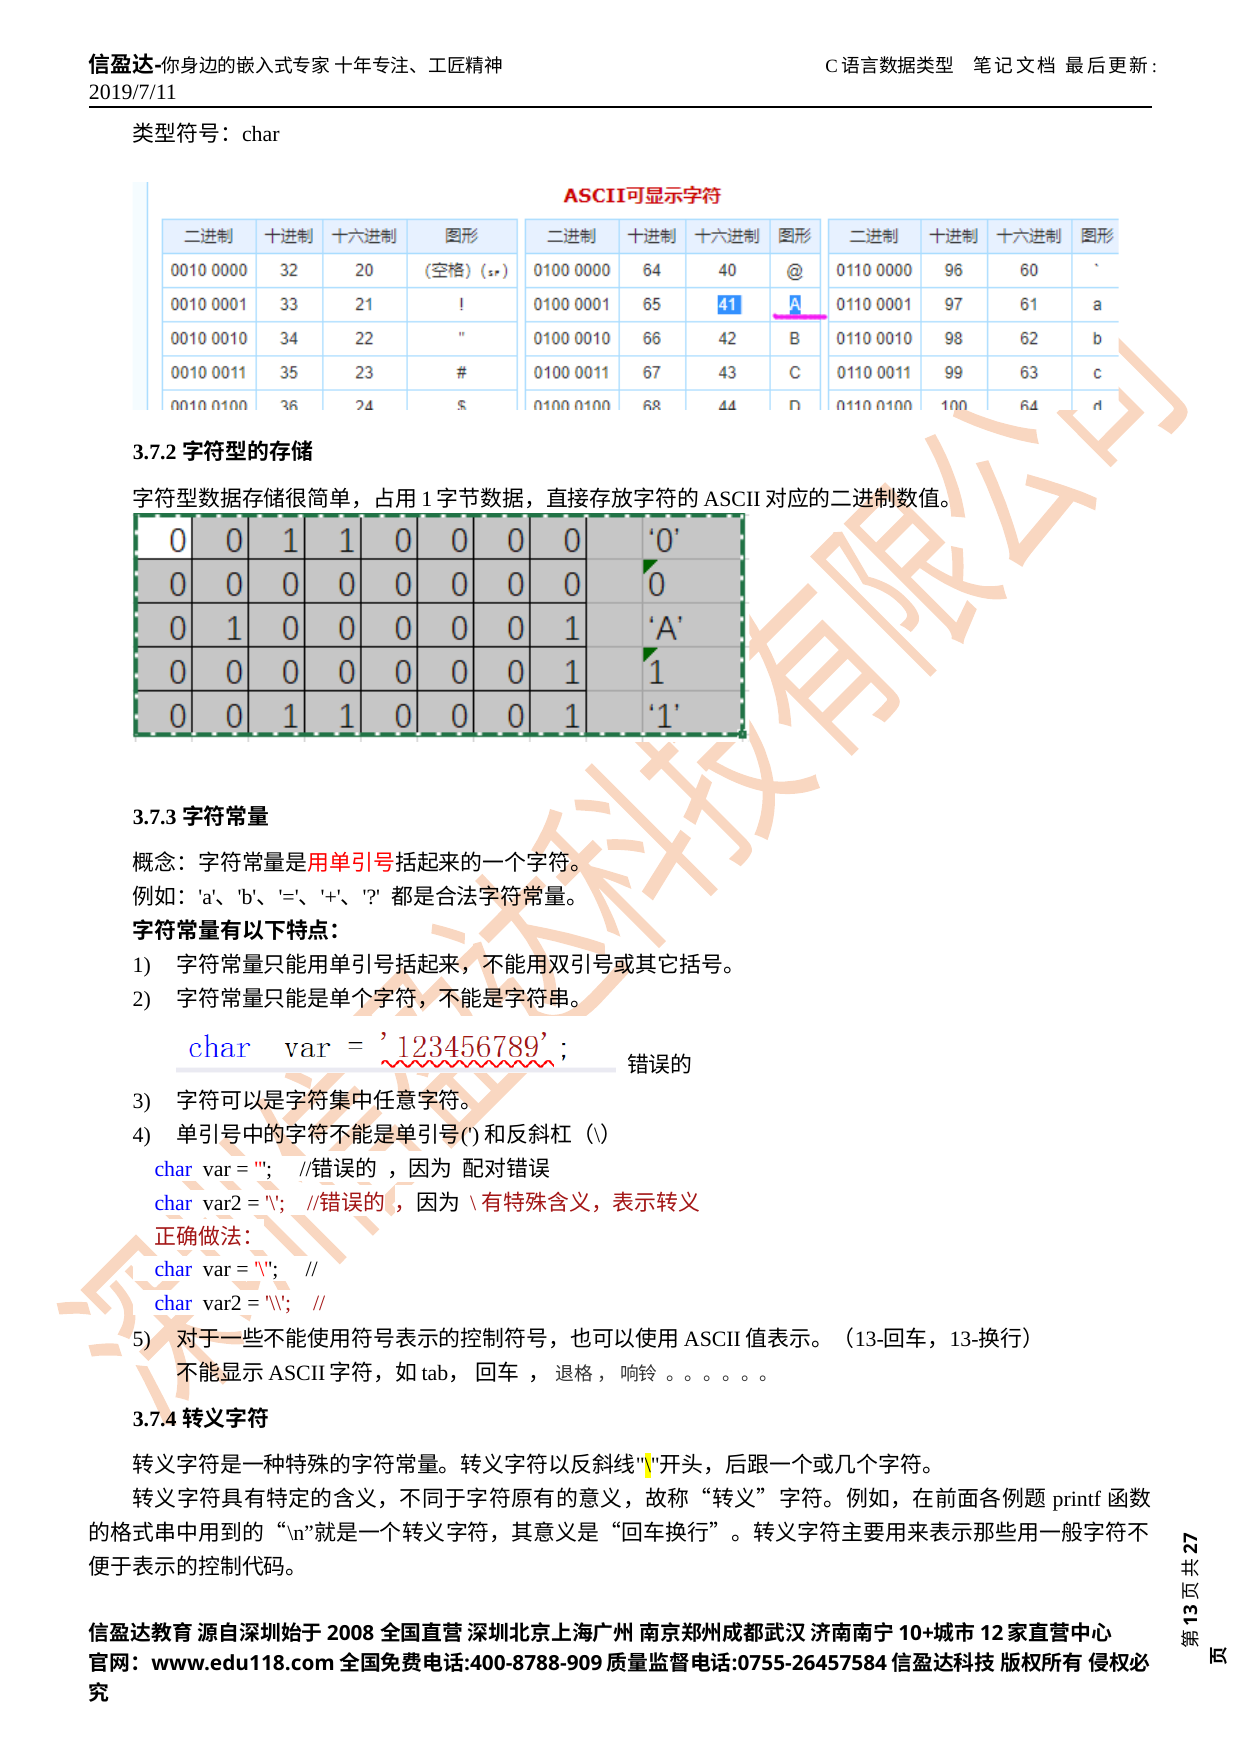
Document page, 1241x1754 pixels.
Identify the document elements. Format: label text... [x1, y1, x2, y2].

text char var = '''; //错误的 ，因为 配对错误 [89, 1149, 1152, 1183]
picture [132, 513, 750, 742]
text 字符常量有以下特点： [89, 912, 1152, 946]
text 类型符号：char [89, 115, 1152, 149]
subtitle 字符型的存储 [89, 433, 1152, 467]
picture [132, 182, 1119, 410]
list 字符常量只能是单个字符，不能是字符串。 [132, 980, 1152, 1014]
text char var2 = '\\'; // [89, 1285, 1152, 1319]
subtitle 字符常量 [89, 797, 1152, 831]
text char var2 = '\'; //错误的 ，因为 \ 有特殊含义，表示转义 [89, 1183, 1152, 1217]
list 字符常量只能用单引号括起来，不能用双引号或其它括号。 [132, 946, 1152, 980]
list 单引号中的字符不能是单引号(') 和反斜杠（\） [132, 1116, 1152, 1149]
picture [176, 1016, 616, 1073]
list 字符可以是字符集中任意字符。 [132, 1082, 1152, 1116]
text 例如：'a'、'b'、'='、'+'、'?' 都是合法字符常量。 [89, 878, 1152, 912]
text 正确做法： [89, 1217, 1152, 1251]
text 不能显示ASCII字符，如tab， 回车 ， 退格 ， 响铃 。。。。。。 [132, 1353, 1152, 1387]
text 概念：字符常量是用单引号括起来的一个字符。 [89, 844, 1152, 878]
text 转义字符具有特定的含义，不同于字符原有的意义，故称“转义”字符。例如，在前面各例题 printf 函数的格式串中用到的“\n”就是一个转义字符，其意义是“回车换行”。转义字符主要用来表示那些用一般字符不便于表示的控制代码。 [89, 1480, 1152, 1582]
text 转义字符是一种特殊的字符常量。转义字符以反斜线"\"开头，后跟一个或几个字符。 [89, 1446, 1152, 1480]
subtitle 转义字符 [89, 1400, 1152, 1434]
text 字符型数据存储很简单，占用1字节数据，直接存放字符的ASCII对应的二进制数值。 [89, 479, 1152, 513]
text char var = '\''; // [89, 1251, 1152, 1285]
list 对于一些不能使用符号表示的控制符号，也可以使用ASCII值表示。（13-回车，13-换行） [132, 1319, 1152, 1353]
